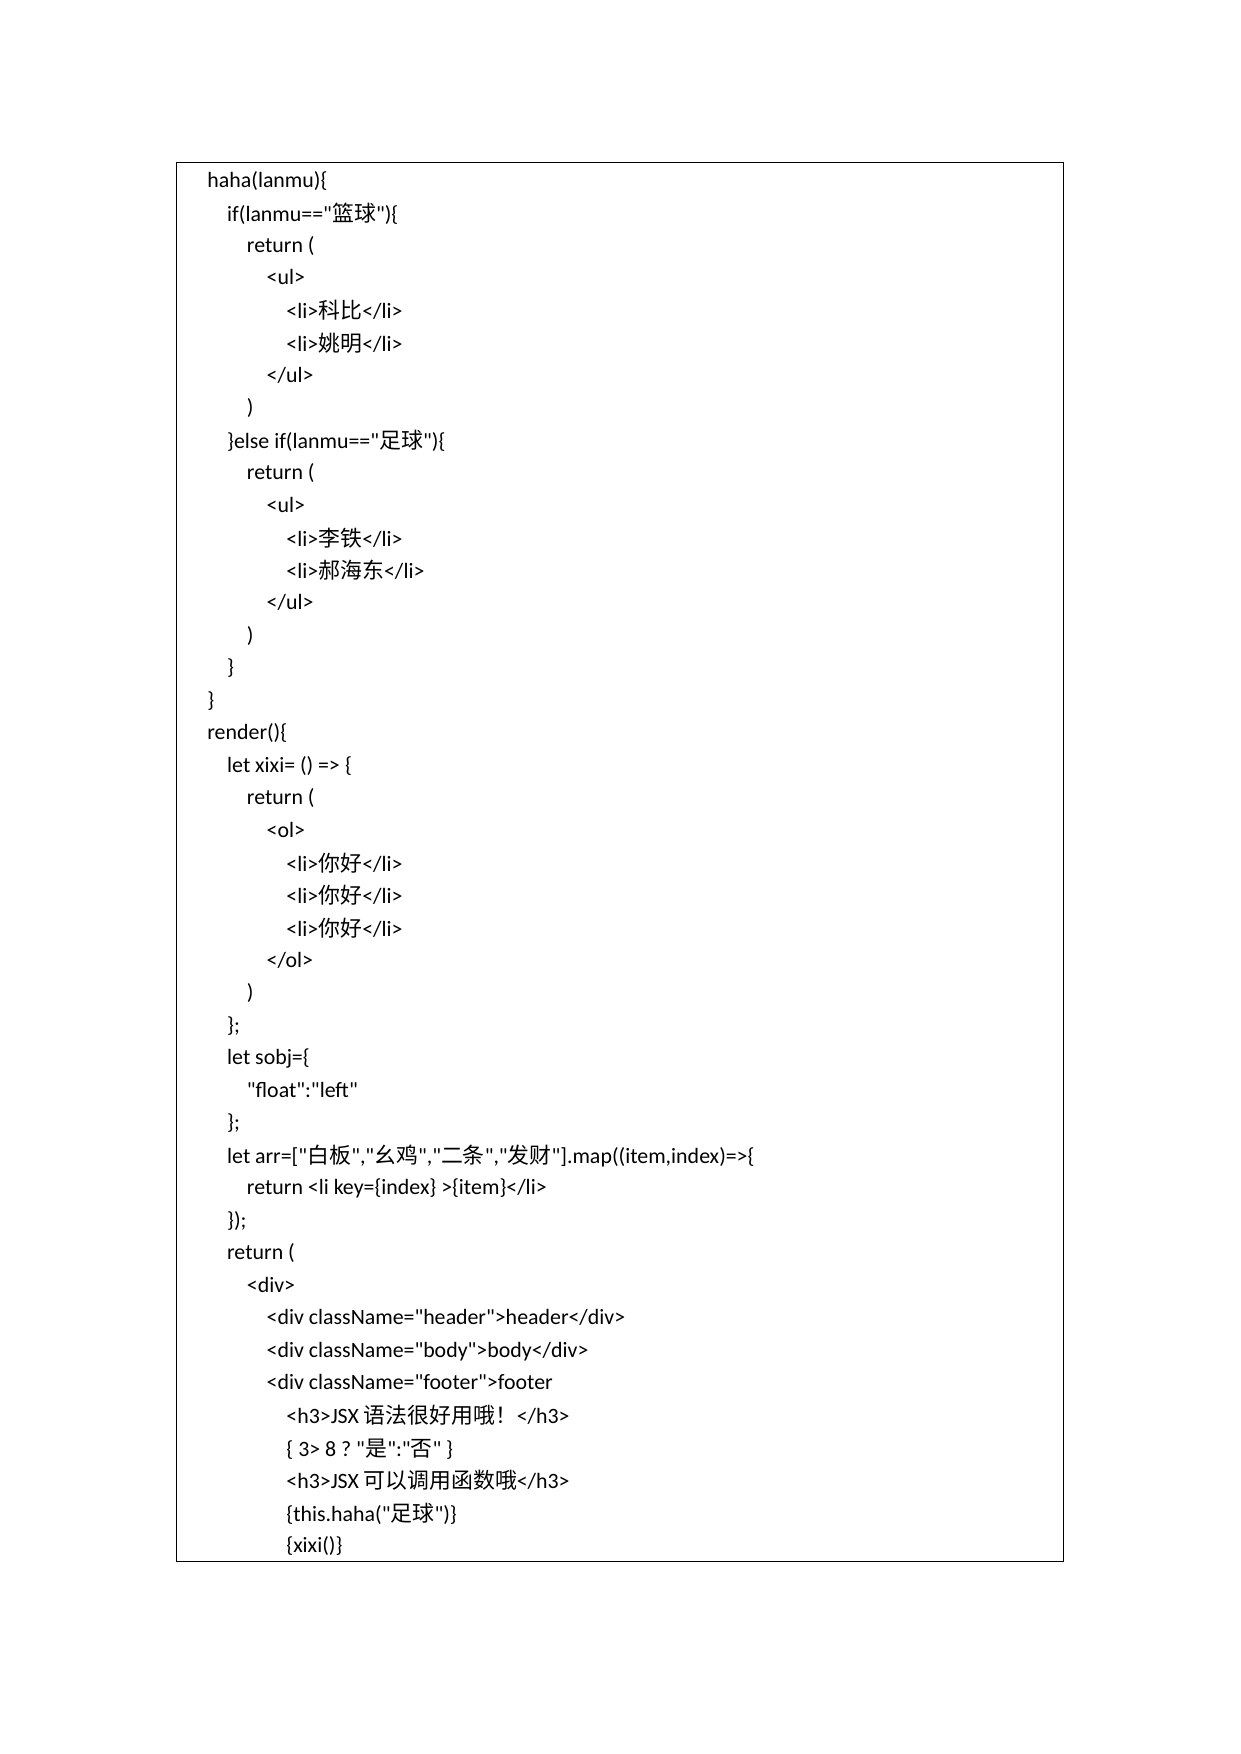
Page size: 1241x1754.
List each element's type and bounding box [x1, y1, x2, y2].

table_header [177, 163, 1063, 1561]
